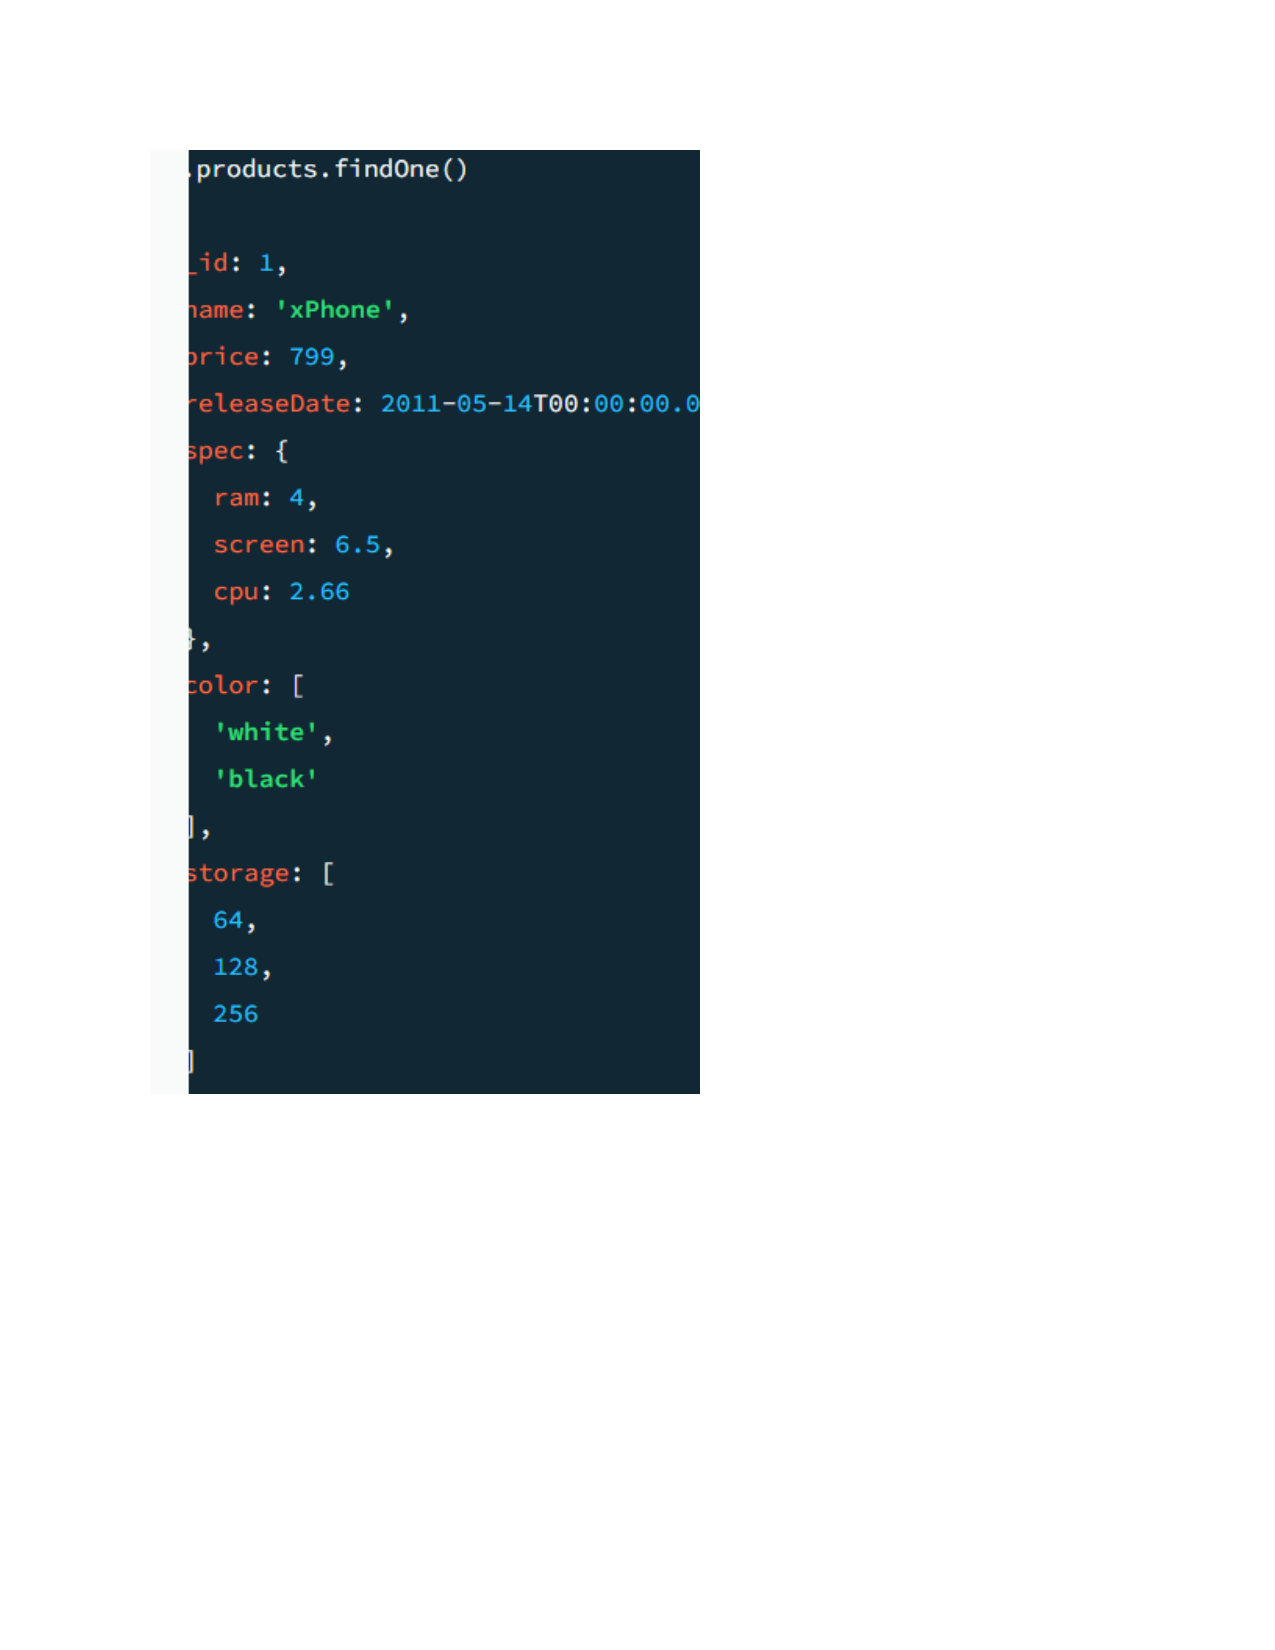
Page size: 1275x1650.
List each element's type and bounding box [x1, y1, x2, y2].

picture [150, 150, 700, 1094]
